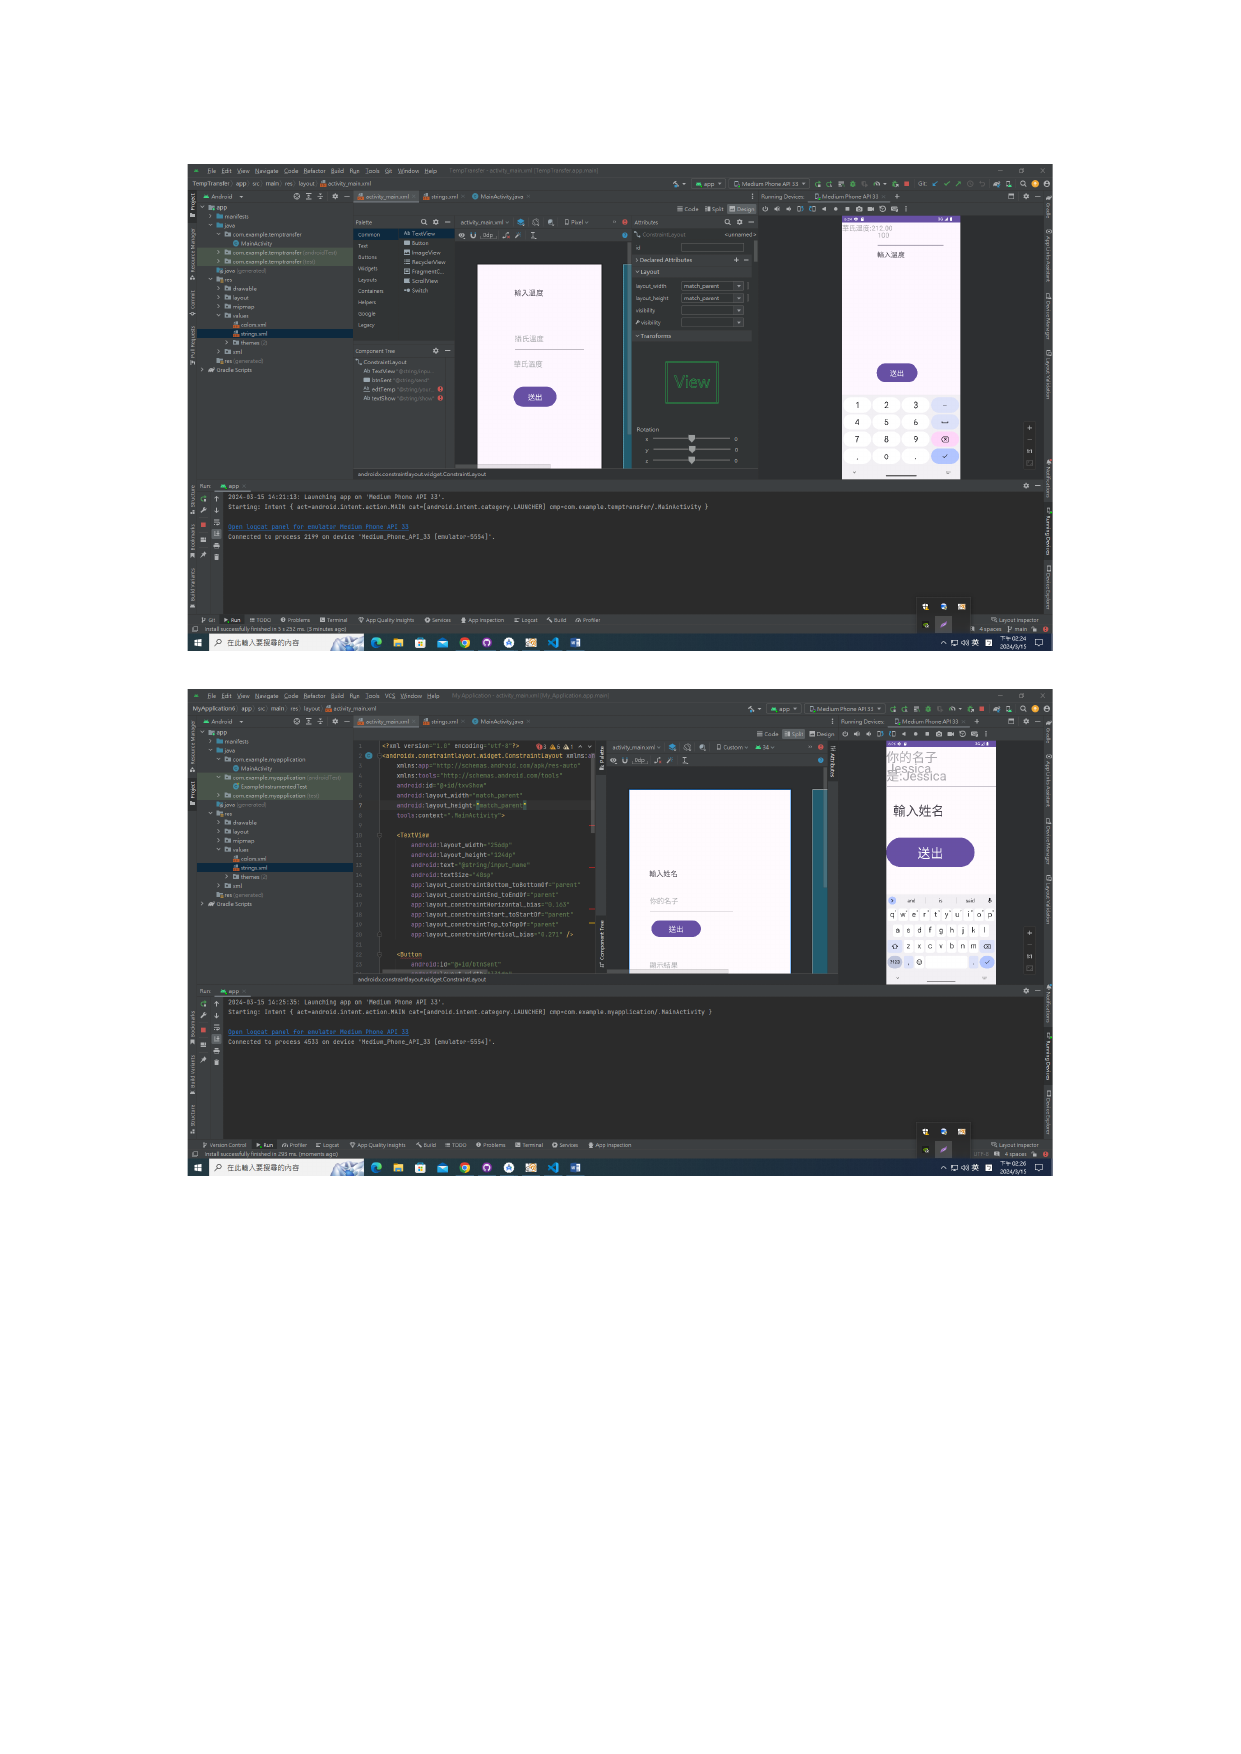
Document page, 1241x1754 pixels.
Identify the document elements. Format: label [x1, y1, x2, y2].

picture [187, 689, 1053, 1176]
picture [187, 164, 1053, 651]
